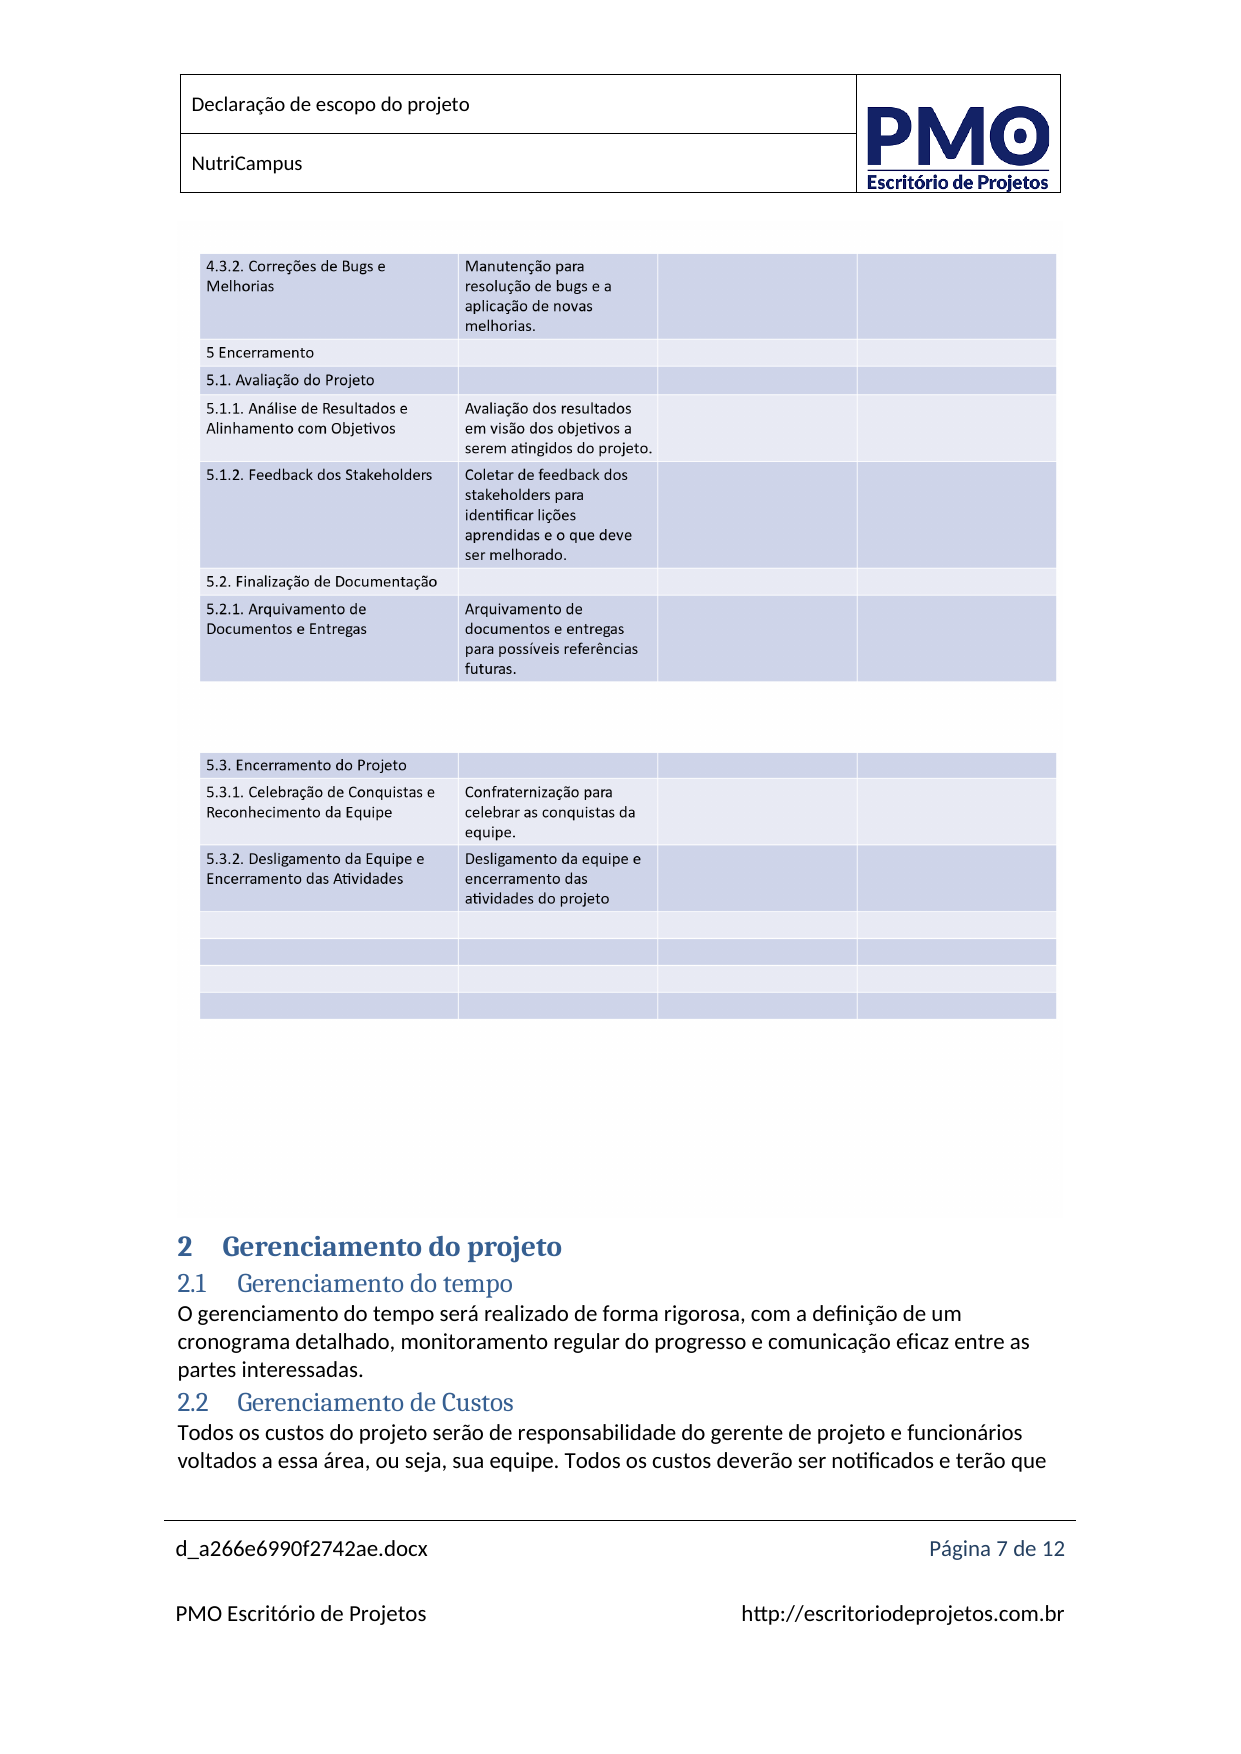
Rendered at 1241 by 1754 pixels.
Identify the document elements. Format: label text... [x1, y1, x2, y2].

picture [867, 106, 1050, 192]
subtitle Gerenciamento de Custos [177, 1387, 1063, 1418]
picture [177, 221, 1063, 1218]
text O gerenciamento do tempo será realizado de forma rigorosa, com a definição de um cronograma detalhado, monitoramento regular do progresso e comunicação eficaz entre as partes interessadas. [177, 1299, 1063, 1383]
subtitle Gerenciamento do projeto [177, 1230, 1063, 1264]
subtitle Gerenciamento do tempo [177, 1268, 1063, 1299]
